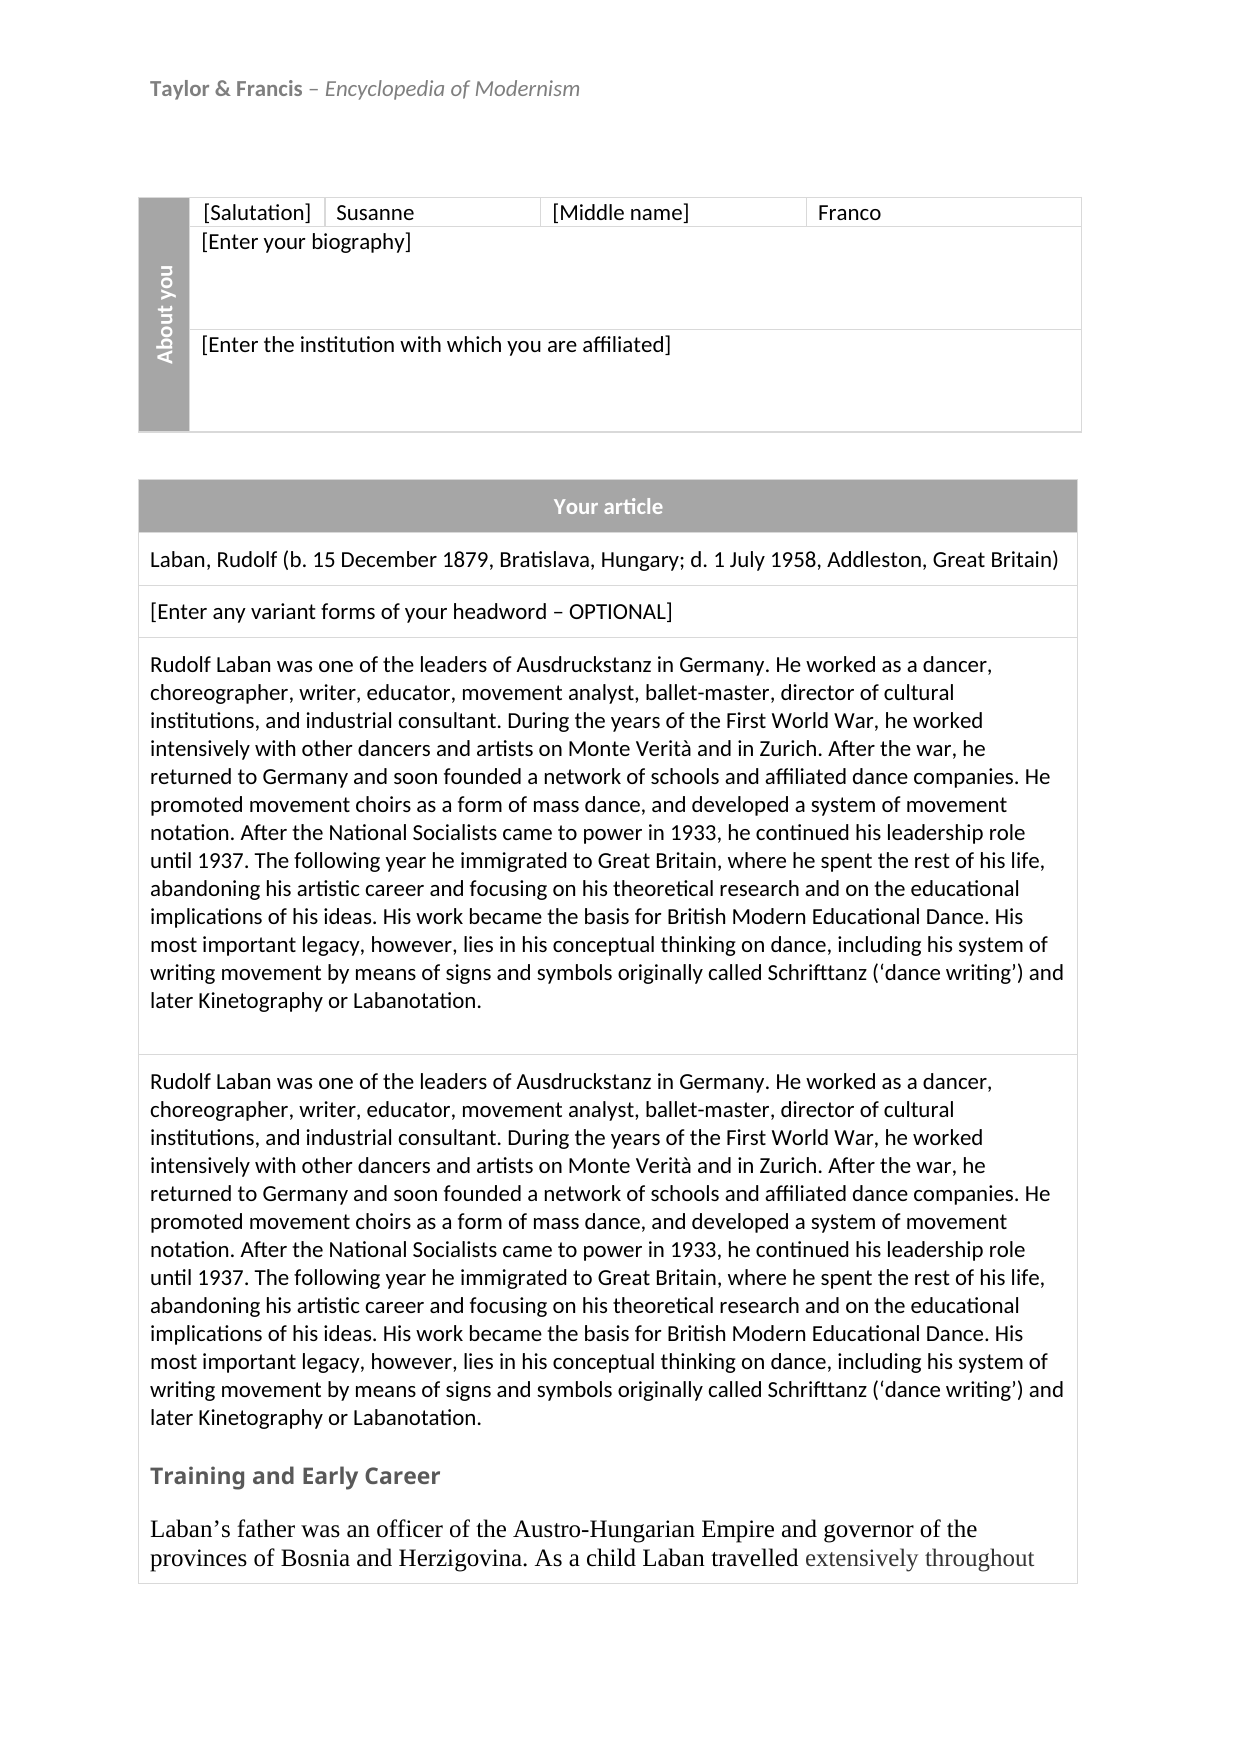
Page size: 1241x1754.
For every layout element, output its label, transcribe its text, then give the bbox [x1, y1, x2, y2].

table_header Your article [139, 480, 1077, 532]
table_header About you [139, 198, 189, 431]
